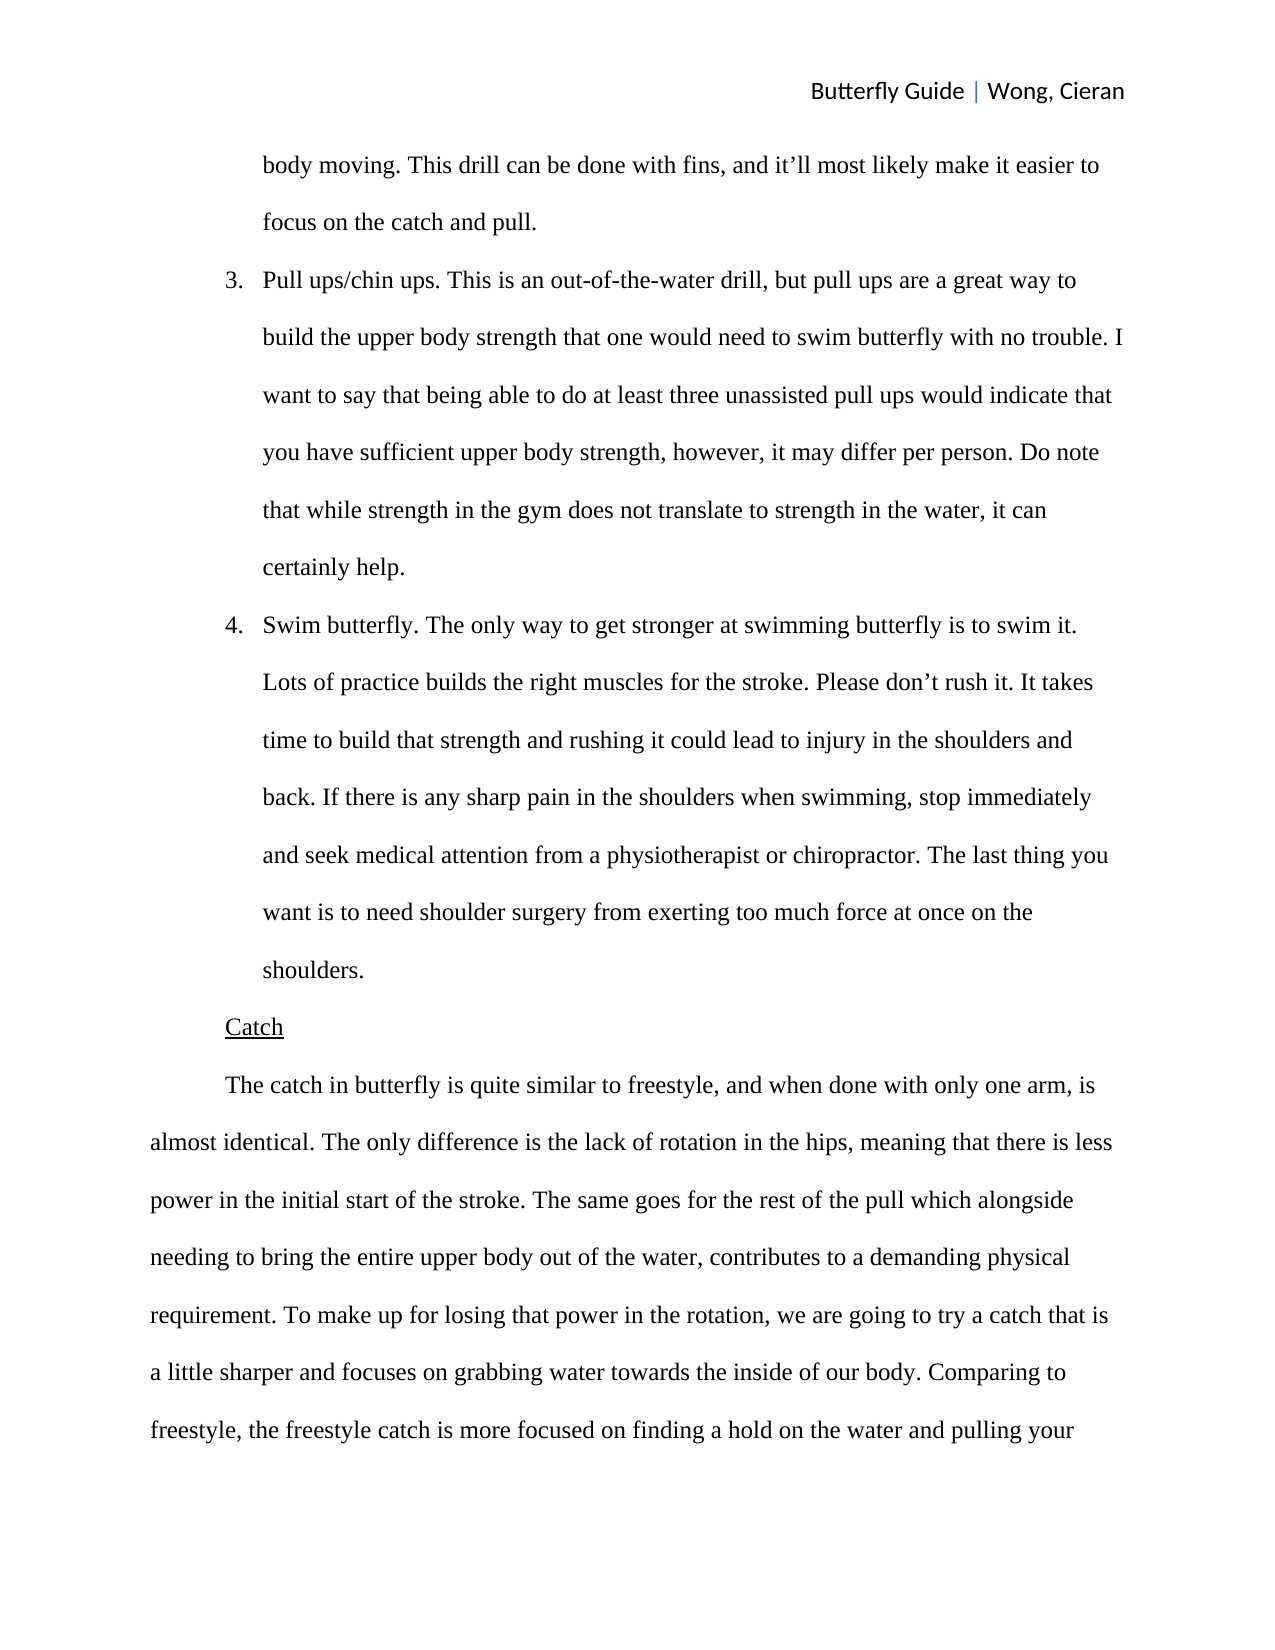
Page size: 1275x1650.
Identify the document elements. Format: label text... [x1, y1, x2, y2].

text Catch [150, 1012, 1125, 1041]
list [225, 150, 1125, 236]
list Swim butterfly. The only way to get stronger at swimming butterfly is to swim it. Lots of practice builds the right muscles for the stroke. Please don’t rush it. It takes time to build that strength and rushing it could lead to injury in the shoulders and back. If there is any sharp pain in the shoulders when swimming, stop immediately and seek medical attention from a physiotherapist or chiropractor. The last thing you want is to need shoulder surgery from exerting too much force at once on the shoulders. [225, 610, 1125, 984]
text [150, 1070, 1125, 1444]
list Pull ups/chin ups. This is an out-of-the-water drill, but pull ups are a great way to build the upper body strength that one would need to swim butterfly with no trouble. I want to say that being able to do at least three unassisted pull ups would indicate that you have sufficient upper body strength, however, it may differ per person. Do note that while strength in the gym does not translate to strength in the water, it can certainly help. [225, 265, 1125, 581]
